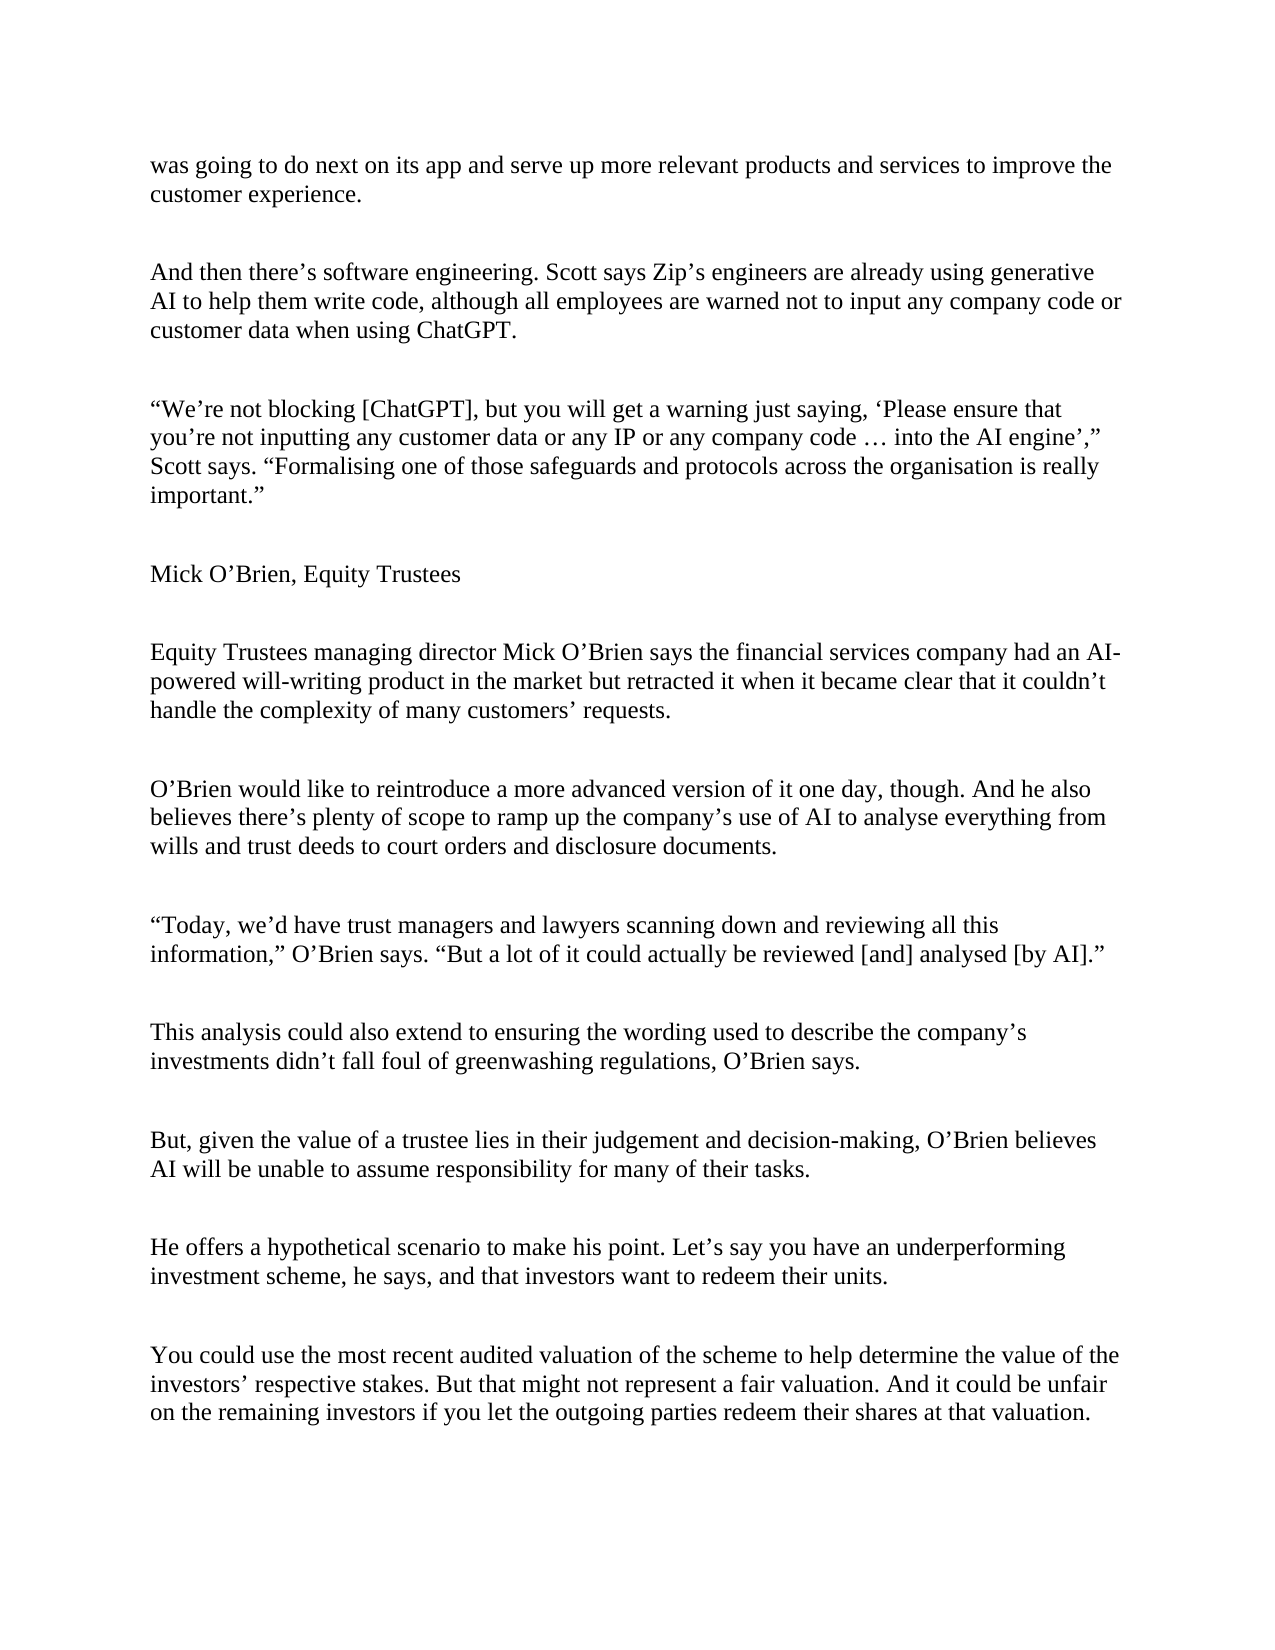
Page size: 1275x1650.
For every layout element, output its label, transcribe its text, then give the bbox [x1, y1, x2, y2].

text You could use the most recent audited valuation of the scheme to help determine the value of the investors’ respective stakes. But that might not represent a fair valuation. And it could be unfair on the remaining investors if you let the outgoing parties redeem their shares at that valuation. [150, 1340, 1125, 1426]
text And then there’s software engineering. Scott says Zip’s engineers are already using generative AI to help them write code, although all employees are warned not to input any company code or customer data when using ChatGPT. [150, 257, 1125, 344]
text Equity Trustees managing director Mick O’Brien says the financial services company had an AI-powered will-writing product in the market but retracted it when it became clear that it couldn’t handle the complexity of many customers’ requests. [150, 637, 1125, 724]
text But, given the value of a trustee lies in their judgement and decision-making, O’Brien believes AI will be unable to assume responsibility for many of their tasks. [150, 1125, 1125, 1182]
text He offers a hypothetical scenario to make his point. Let’s say you have an underperforming investment scheme, he says, and that investors want to redeem their units. [150, 1232, 1125, 1290]
text This analysis could also extend to ensuring the wording used to describe the company’s investments didn’t fall foul of greenwashing regulations, O’Brien says. [150, 1017, 1125, 1075]
text “Today, we’d have trust managers and lawyers scanning down and reviewing all this information,” O’Brien says. “But a lot of it could actually be reviewed [and] analysed [by AI].” [150, 910, 1125, 967]
text O’Brien would like to reintroduce a more advanced version of it one day, though. And he also believes there’s plenty of scope to ramp up the company’s use of AI to analyse everything from wills and trust deeds to court orders and disclosure documents. [150, 774, 1125, 860]
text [150, 150, 1125, 207]
text “We’re not blocking [ChatGPT], but you will get a warning just saying, ‘Please ensure that you’re not inputting any customer data or any IP or any company code … into the AI engine’,” Scott says. “Formalising one of those safeguards and protocols across the organisation is really important.” [150, 394, 1125, 509]
text Mick O’Brien, Equity Trustees [150, 559, 1125, 587]
